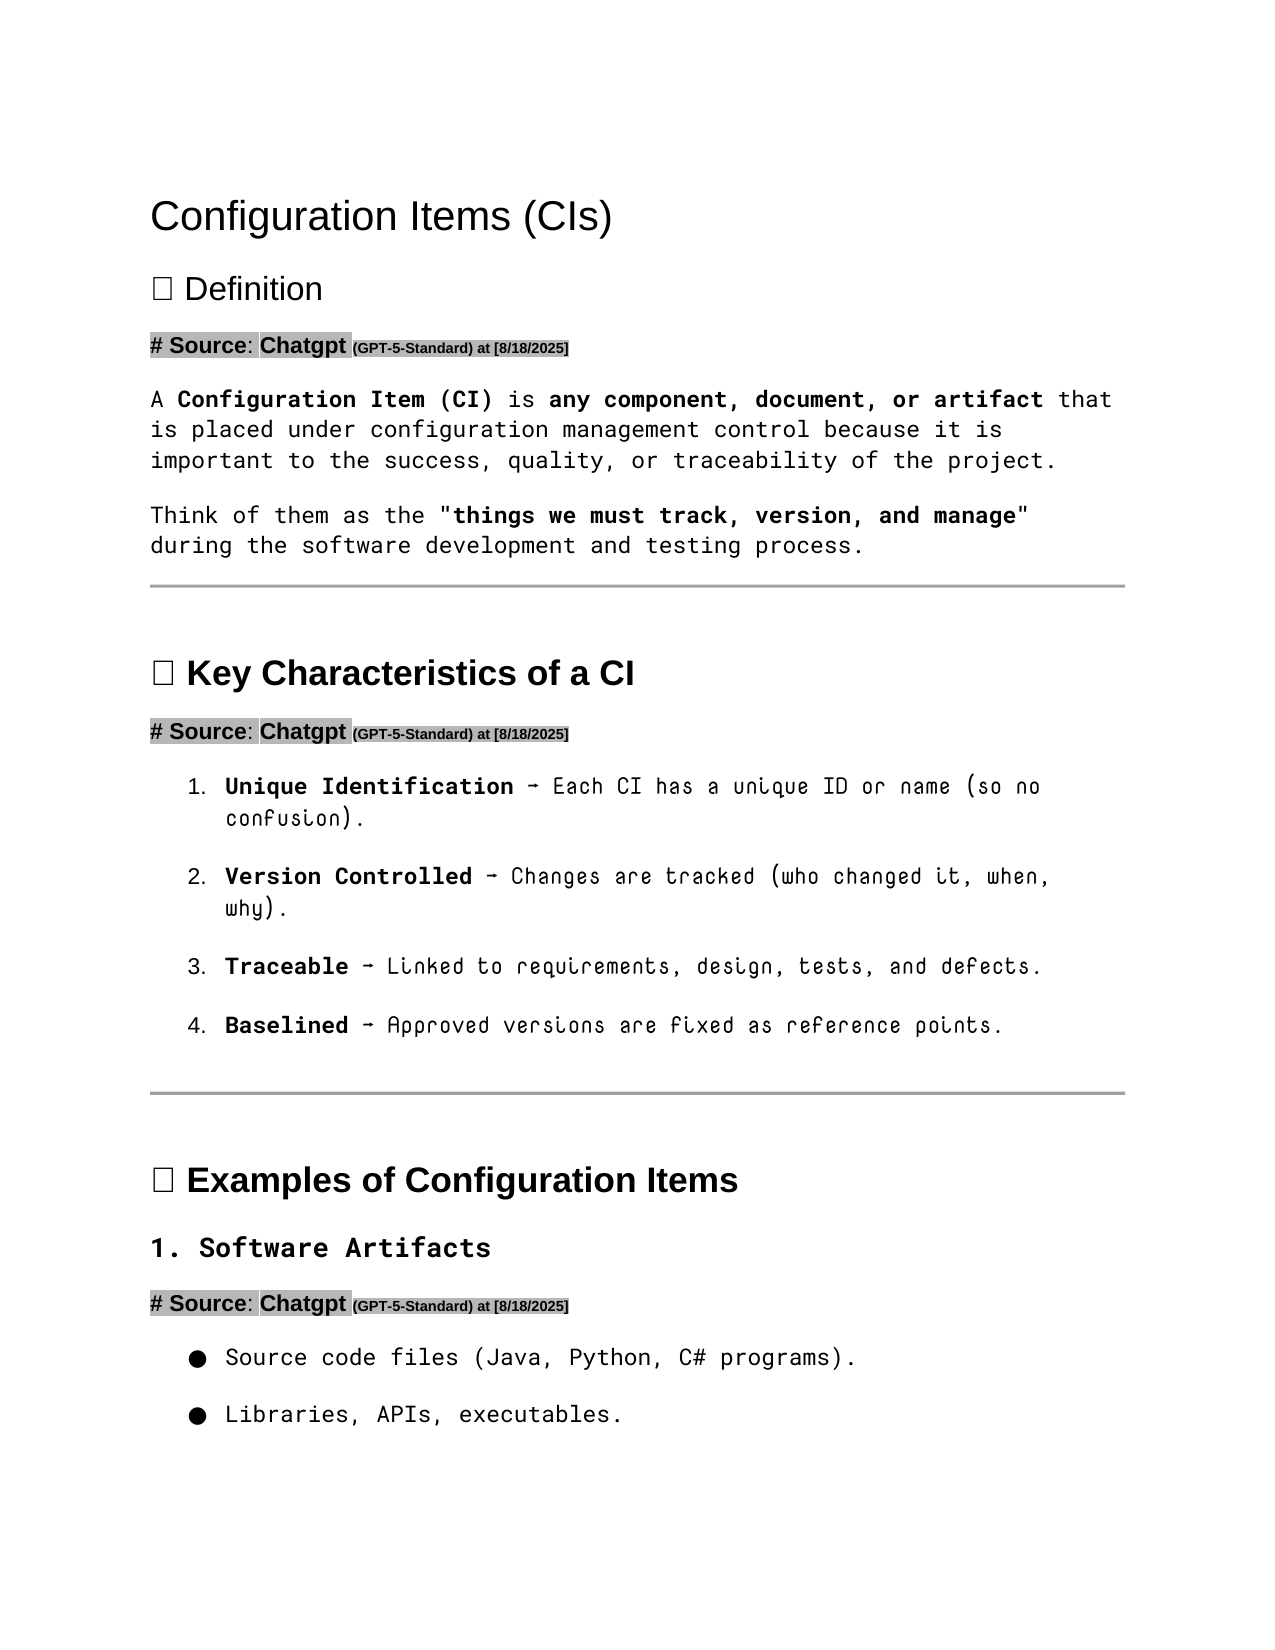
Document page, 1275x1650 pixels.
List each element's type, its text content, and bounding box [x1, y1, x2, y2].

subtitle 📂 Examples of Configuration Items [150, 1159, 1125, 1200]
list Traceable → Linked to requirements, design, tests, and defects. [187, 950, 1125, 1008]
list Source code files (Java, Python, C# programs). [187, 1341, 1125, 1398]
subtitle Configuration Items (CIs) [150, 192, 1125, 239]
list Version Controlled → Changes are tracked (who changed it, when, why). [187, 860, 1125, 950]
subtitle 1. Software Artifacts [150, 1229, 1125, 1265]
list Unique Identification → Each CI has a unique ID or name (so no confusion). [187, 769, 1125, 860]
list Libraries, APIs, executables. [187, 1398, 1125, 1454]
text # Source: Chatgpt (GPT-5-Standard) at [8/18/2025] [352, 718, 1125, 744]
subtitle 🔹 Definition [150, 269, 1125, 307]
text # Source: Chatgpt (GPT-5-Standard) at [8/18/2025] [352, 332, 1125, 358]
text Think of them as the "things we must track, version, and manage" during the software development and testing process. [150, 499, 1125, 559]
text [352, 1290, 1125, 1316]
text A Configuration Item (CI) is any component, document, or artifact that is placed under configuration management control because it is important to the success, quality, or traceability of the project. [150, 383, 1125, 474]
list Baselined → Approved versions are fixed as reference points. [187, 1008, 1125, 1067]
subtitle 🔑 Key Characteristics of a CI [150, 652, 1125, 693]
